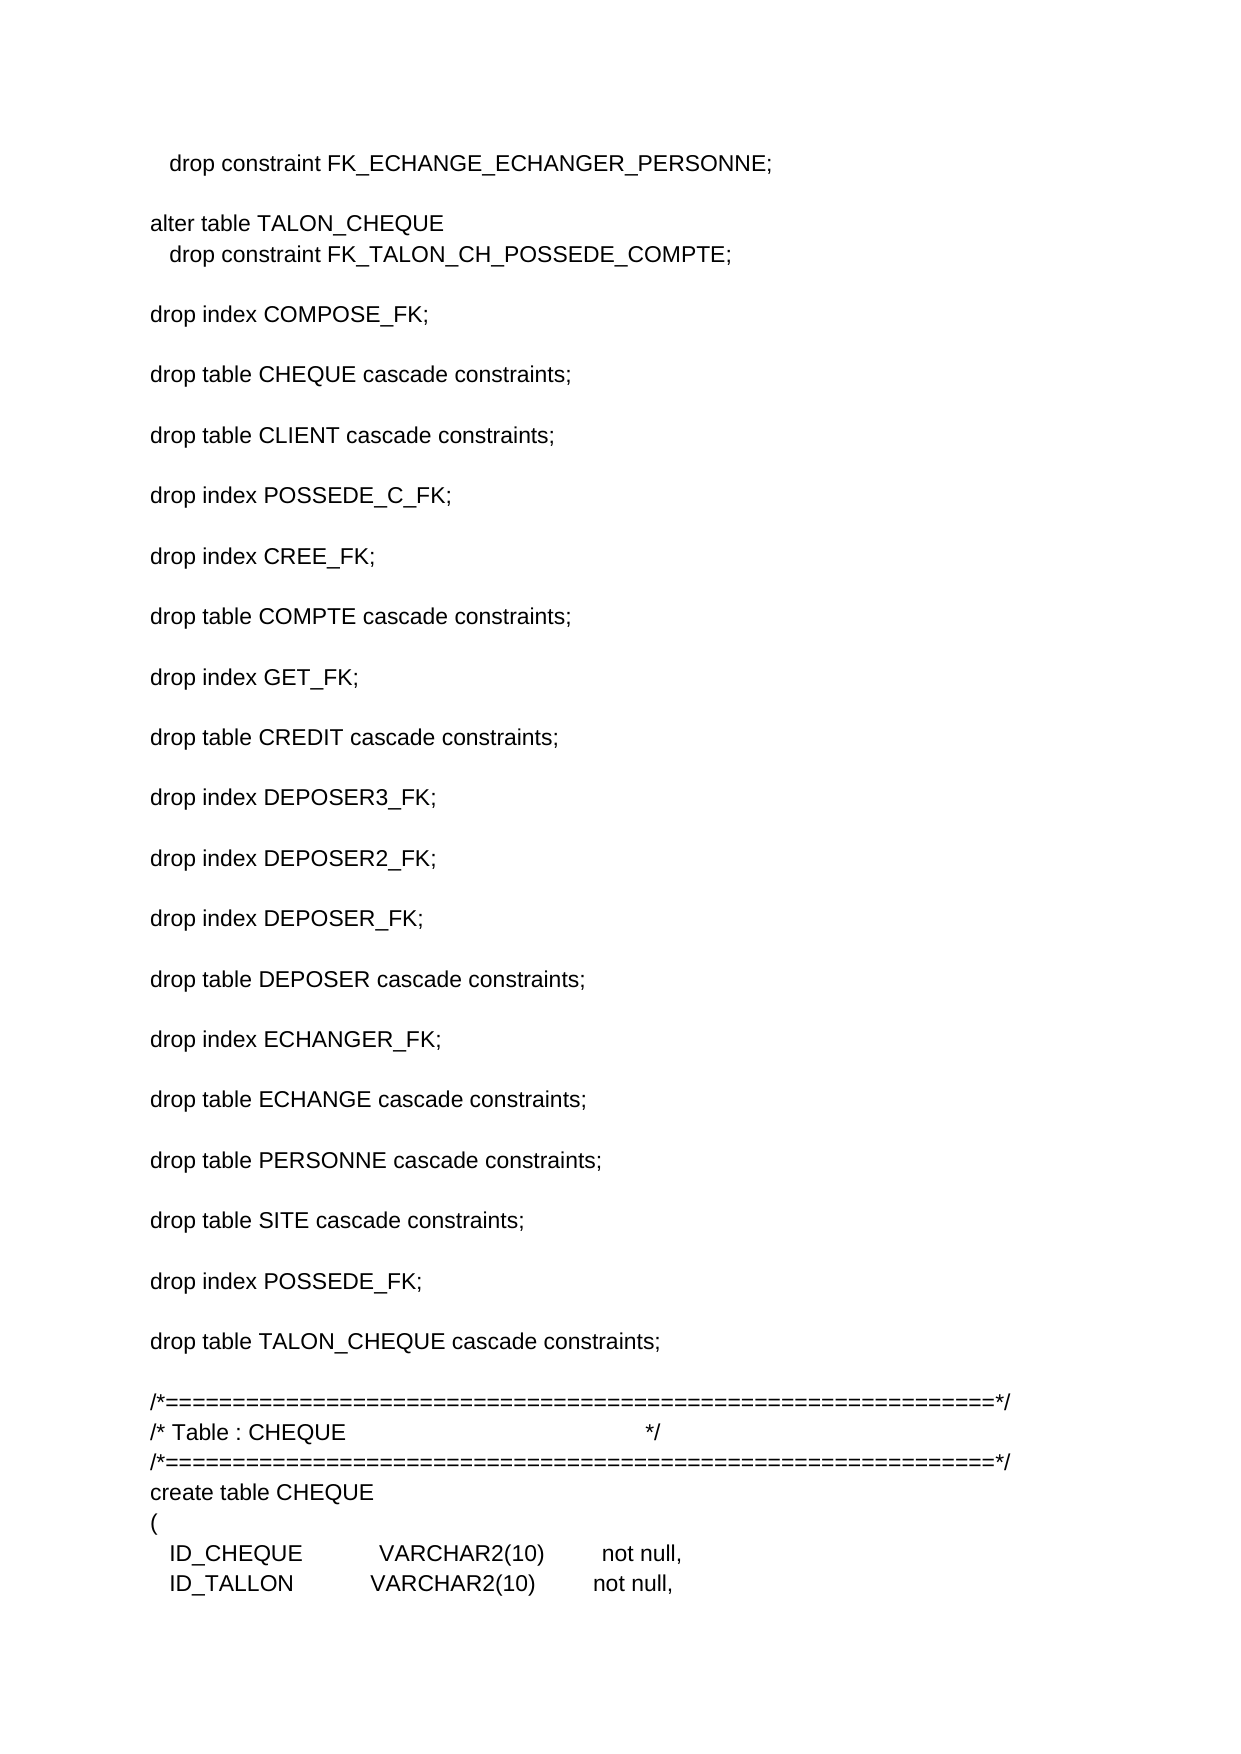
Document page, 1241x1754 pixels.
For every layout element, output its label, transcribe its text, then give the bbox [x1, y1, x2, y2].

text drop table CHEQUE cascade constraints; [150, 361, 1090, 388]
text drop index DEPOSER3_FK; [150, 784, 1090, 811]
text drop constraint FK_TALON_CH_POSSEDE_COMPTE; [150, 241, 1090, 267]
text drop table SITE cascade constraints; [150, 1207, 1090, 1234]
text drop index POSSEDE_C_FK; [150, 482, 1090, 509]
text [150, 1449, 1090, 1475]
text drop index POSSEDE_FK; [150, 1268, 1090, 1294]
text drop index DEPOSER_FK; [150, 905, 1090, 932]
text drop index ECHANGER_FK; [150, 1026, 1090, 1052]
text drop table ECHANGE cascade constraints; [150, 1086, 1090, 1113]
text drop table PERSONNE cascade constraints; [150, 1147, 1090, 1173]
text ID_TALLON VARCHAR2(10) not null, [150, 1570, 1090, 1596]
text drop table TALON_CHEQUE cascade constraints; [150, 1328, 1090, 1354]
text drop index DEPOSER2_FK; [150, 845, 1090, 871]
text alter table TALON_CHEQUE [150, 210, 1090, 237]
text drop table CREDIT cascade constraints; [150, 724, 1090, 750]
text ID_CHEQUE VARCHAR2(10) not null, [150, 1539, 1090, 1566]
text drop table DEPOSER cascade constraints; [150, 966, 1090, 992]
text /*==============================================================*/ [150, 1388, 1090, 1415]
text drop index CREE_FK; [150, 543, 1090, 569]
text ( [150, 1509, 1090, 1536]
text drop table CLIENT cascade constraints; [150, 422, 1090, 448]
text drop index COMPOSE_FK; [150, 301, 1090, 327]
text drop index GET_FK; [150, 663, 1090, 690]
text create table CHEQUE [150, 1479, 1090, 1506]
text drop table COMPTE cascade constraints; [150, 603, 1090, 629]
text drop constraint FK_ECHANGE_ECHANGER_PERSONNE; [150, 150, 1090, 176]
text /* Table : CHEQUE */ [150, 1419, 1090, 1445]
